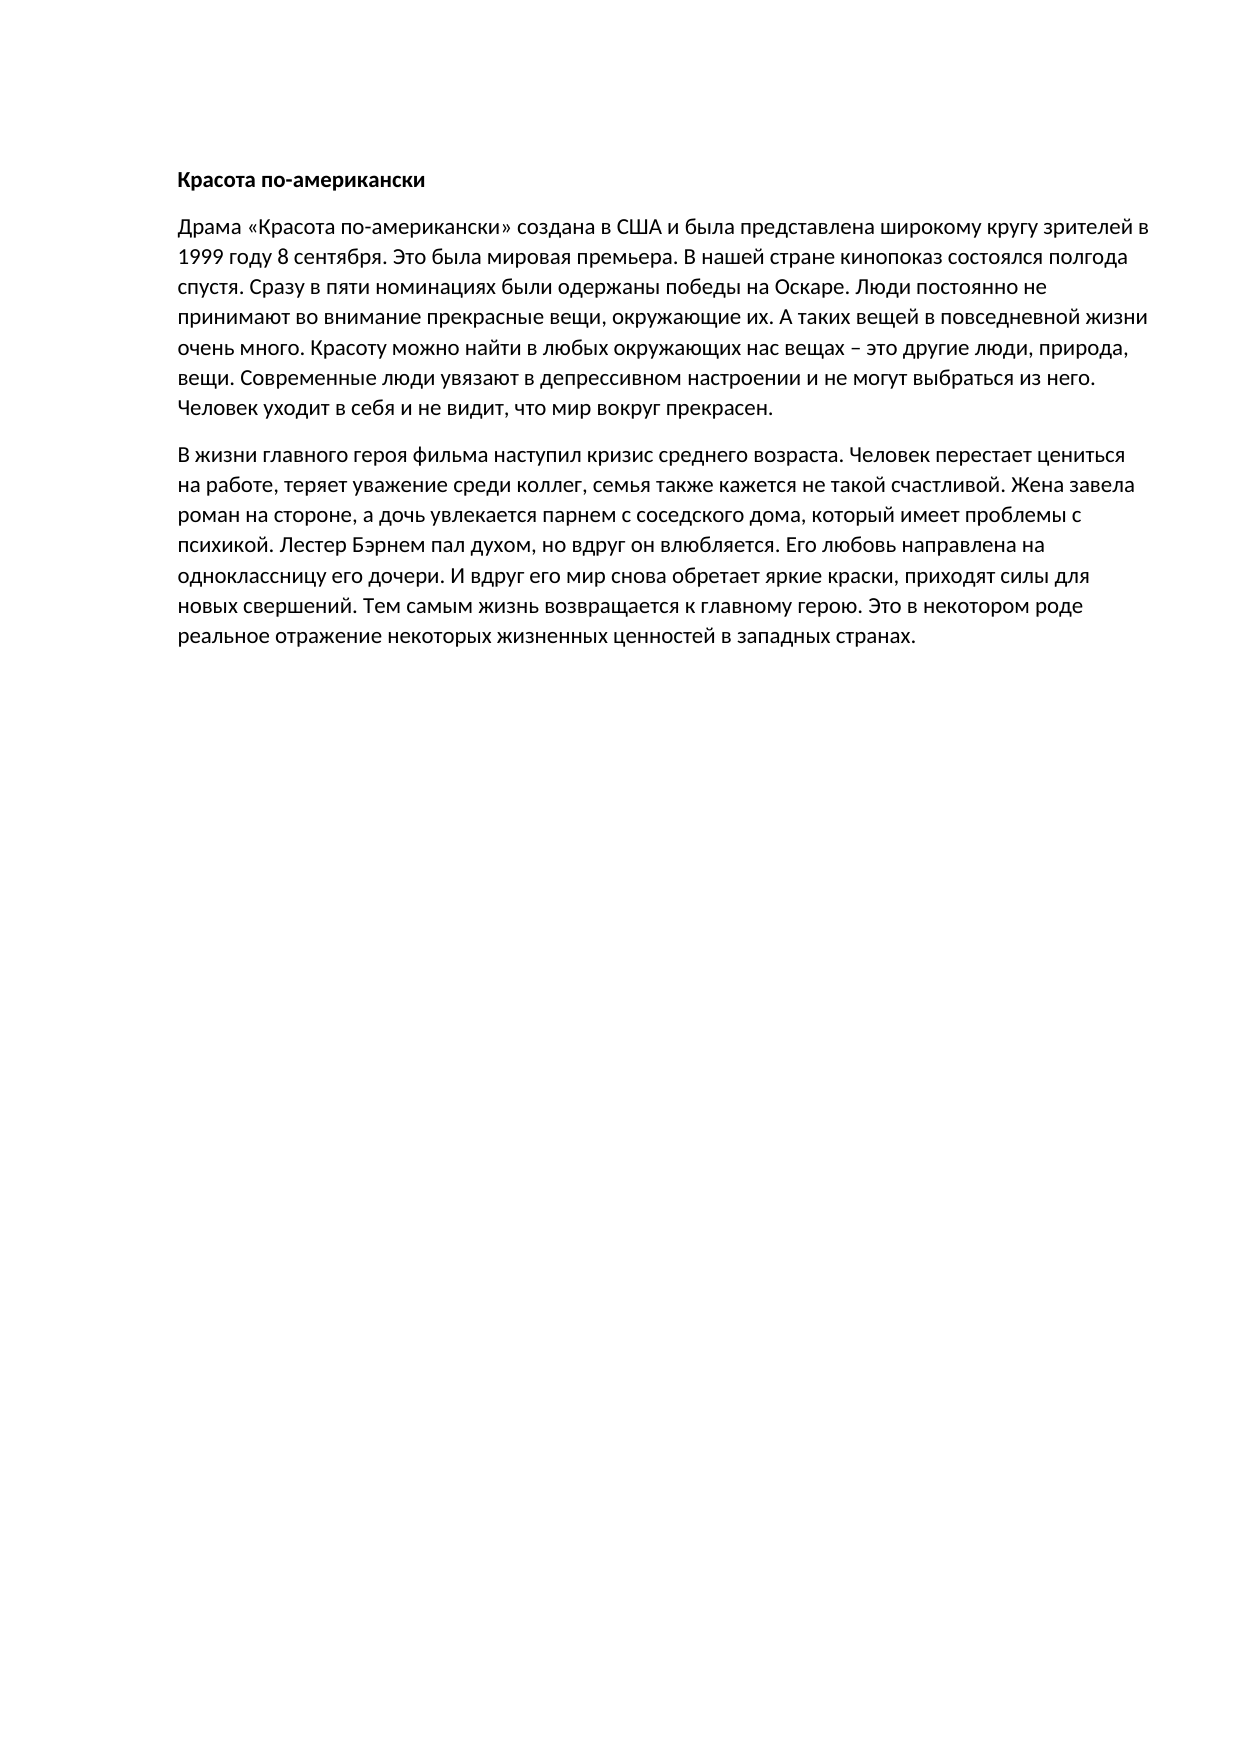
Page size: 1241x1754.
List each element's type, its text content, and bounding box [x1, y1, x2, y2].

text Красота по-американски [177, 165, 1152, 193]
text В жизни главного героя фильма наступил кризис среднего возраста. Человек перестает цениться на работе, теряет уважение среди коллег, семья также кажется не такой счастливой. Жена завела роман на стороне, а дочь увлекается парнем с соседского дома, который имеет проблемы с психикой. Лестер Бэрнем пал духом, но вдруг он влюбляется. Его любовь направлена на одноклассницу его дочери. И вдруг его мир снова обретает яркие краски, приходят силы для новых свершений. Тем самым жизнь возвращается к главному герою. Это в некотором роде реальное отражение некоторых жизненных ценностей в западных странах. [177, 440, 1152, 649]
text Драма «Красота по-американски» создана в США и была представлена широкому кругу зрителей в 1999 году 8 сентября. Это была мировая премьера. В нашей стране кинопоказ состоялся полгода спустя. Сразу в пяти номинациях были одержаны победы на Оскаре. Люди постоянно не принимают во внимание прекрасные вещи, окружающие их. А таких вещей в повседневной жизни очень много. Красоту можно найти в любых окружающих нас вещах – это другие люди, природа, вещи. Современные люди увязают в депрессивном настроении и не могут выбраться из него. Человек уходит в себя и не видит, что мир вокруг прекрасен. [177, 212, 1152, 421]
